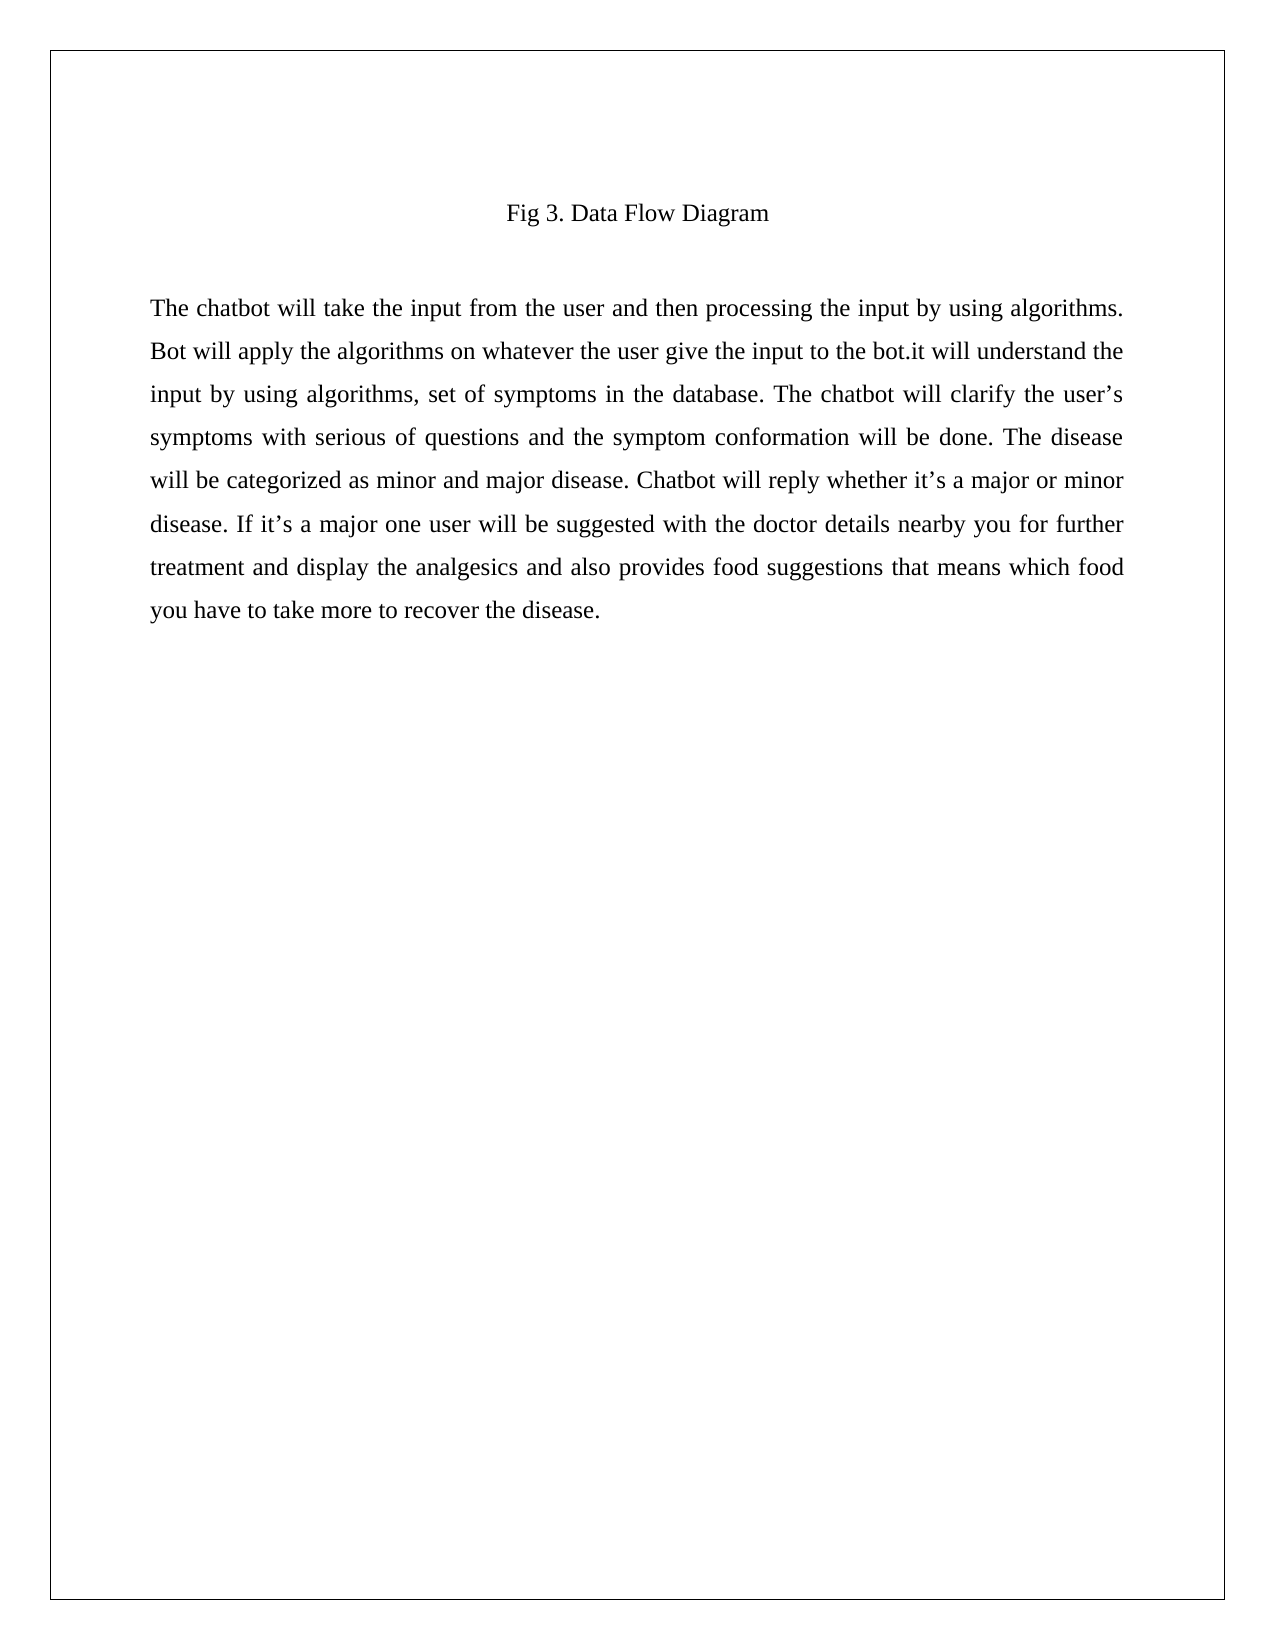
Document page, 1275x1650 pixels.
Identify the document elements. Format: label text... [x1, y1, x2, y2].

text The chatbot will take the input from the user and then processing the input by using algorithms. Bot will apply the algorithms on whatever the user give the input to the bot.it will understand the input by using algorithms, set of symptoms in the database. The chatbot will clarify the user’s symptoms with serious of questions and the symptom conformation will be done. The disease will be categorized as minor and major disease. Chatbot will reply whether it’s a major or minor disease. If it’s a major one user will be suggested with the doctor details nearby you for further treatment and display the analgesics and also provides food suggestions that means which food you have to take more to recover the disease. [150, 293, 1125, 624]
text Fig 3. Data Flow Diagram [150, 198, 1125, 226]
